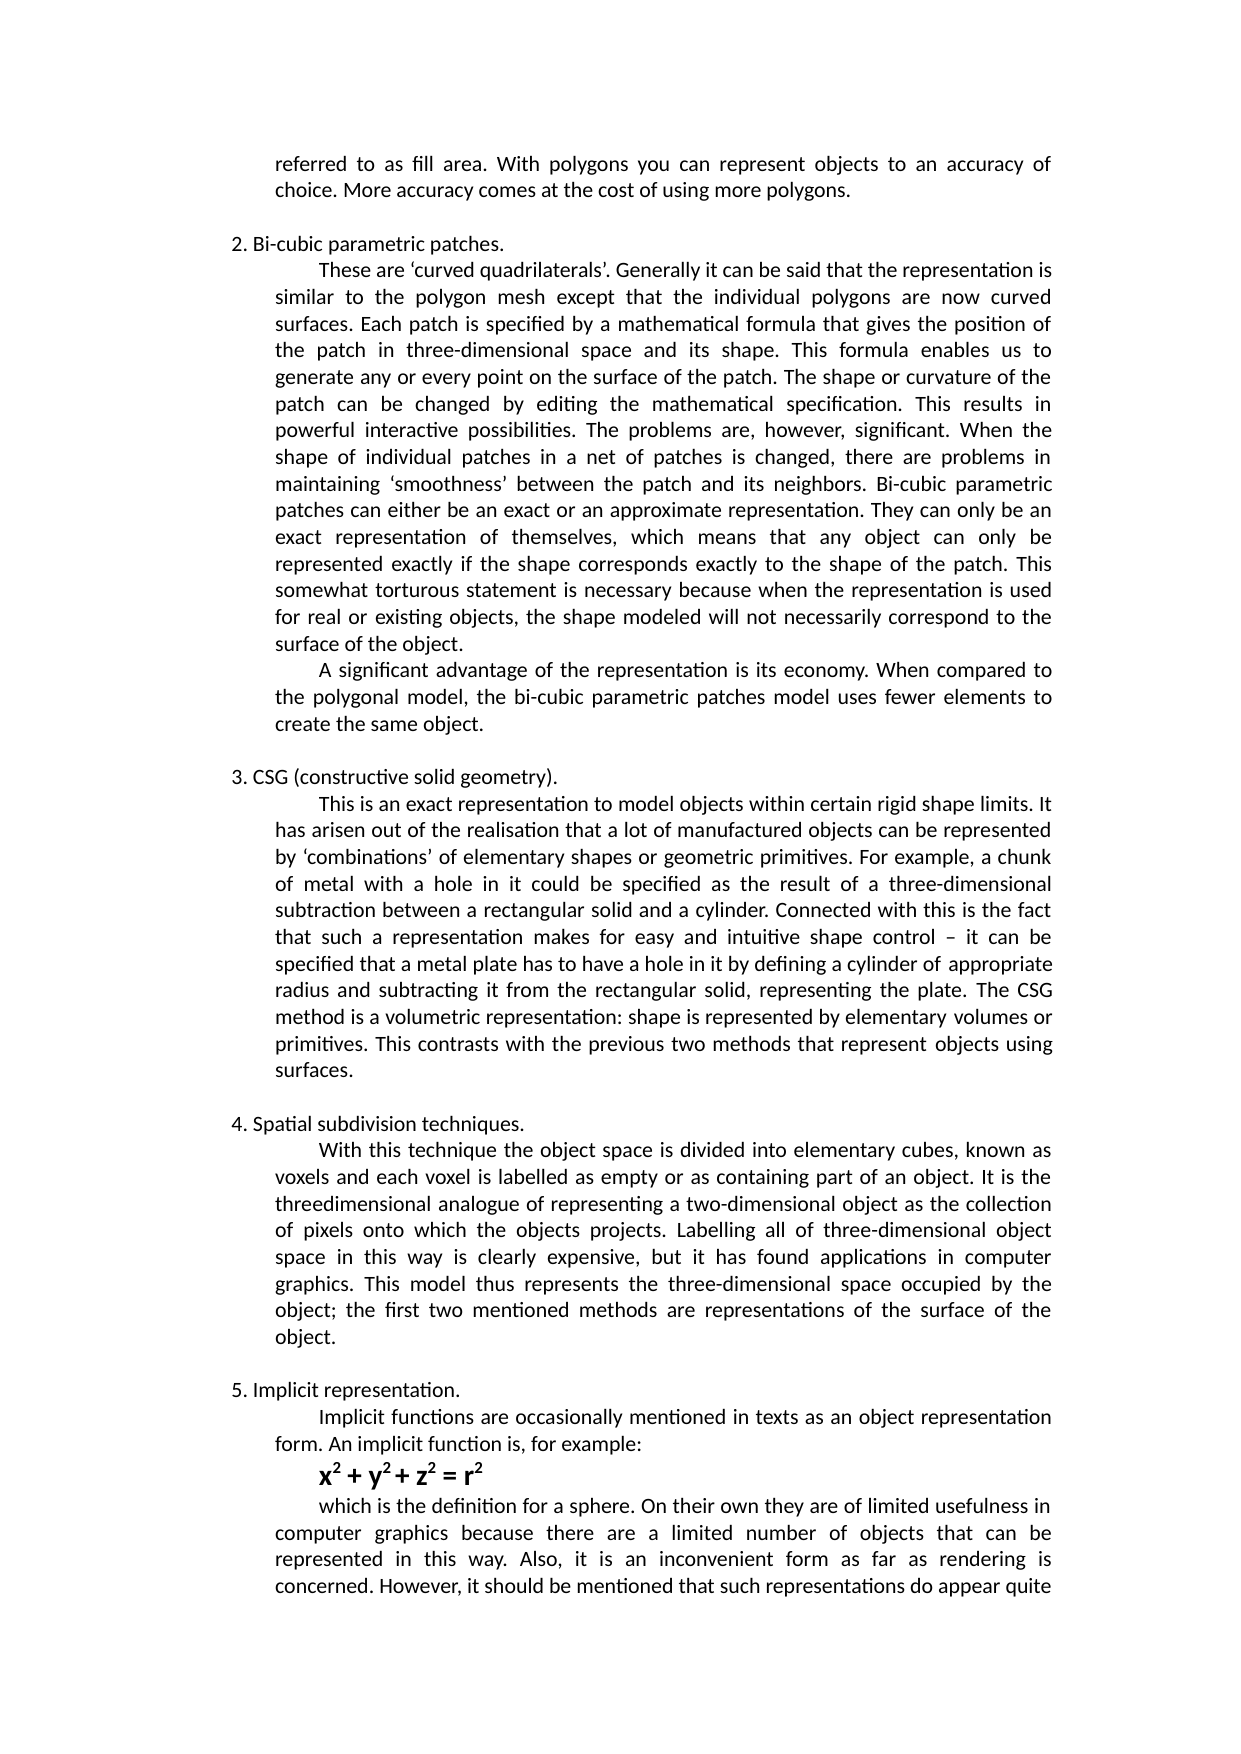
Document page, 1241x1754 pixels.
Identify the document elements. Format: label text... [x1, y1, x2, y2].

text x2 + y2 + z2 = r2 [275, 1457, 1053, 1492]
text 3. CSG (constructive solid geometry). [187, 763, 1053, 790]
text A significant advantage of the representation is its economy. When compared to the polygonal model, the bi-cubic parametric patches model uses fewer elements to create the same object. [275, 657, 1053, 737]
text 4. Spatial subdivision techniques. [187, 1110, 1053, 1137]
text These are ‘curved quadrilaterals’. Generally it can be said that the representation is similar to the polygon mesh except that the individual polygons are now curved surfaces. Each patch is specified by a mathematical formula that gives the position of the patch in three-dimensional space and its shape. This formula enables us to generate any or every point on the surface of the patch. The shape or curvature of the patch can be changed by editing the mathematical specification. This results in powerful interactive possibilities. The problems are, however, significant. When the shape of individual patches in a net of patches is changed, there are problems in maintaining ‘smoothness’ between the patch and its neighbors. Bi-cubic parametric patches can either be an exact or an approximate representation. They can only be an exact representation of themselves, which means that any object can only be represented exactly if the shape corresponds exactly to the shape of the patch. This somewhat torturous statement is necessary because when the representation is used for real or existing objects, the shape modeled will not necessarily correspond to the surface of the object. [275, 257, 1053, 657]
text Implicit functions are occasionally mentioned in texts as an object representation form. An implicit function is, for example: [275, 1403, 1053, 1457]
text 2. Bi-cubic parametric patches. [187, 230, 1053, 257]
text This is an exact representation to model objects within certain rigid shape limits. It has arisen out of the realisation that a lot of manufactured objects can be represented by ‘combinations’ of elementary shapes or geometric primitives. For example, a chunk of metal with a hole in it could be specified as the result of a three-dimensional subtraction between a rectangular solid and a cylinder. Connected with this is the fact that such a representation makes for easy and intuitive shape control – it can be specified that a metal plate has to have a hole in it by defining a cylinder of appropriate radius and subtracting it from the rectangular solid, representing the plate. The CSG method is a volumetric representation: shape is represented by elementary volumes or primitives. This contrasts with the previous two methods that represent objects using surfaces. [275, 790, 1053, 1083]
text 5. Implicit representation. [187, 1377, 1053, 1403]
